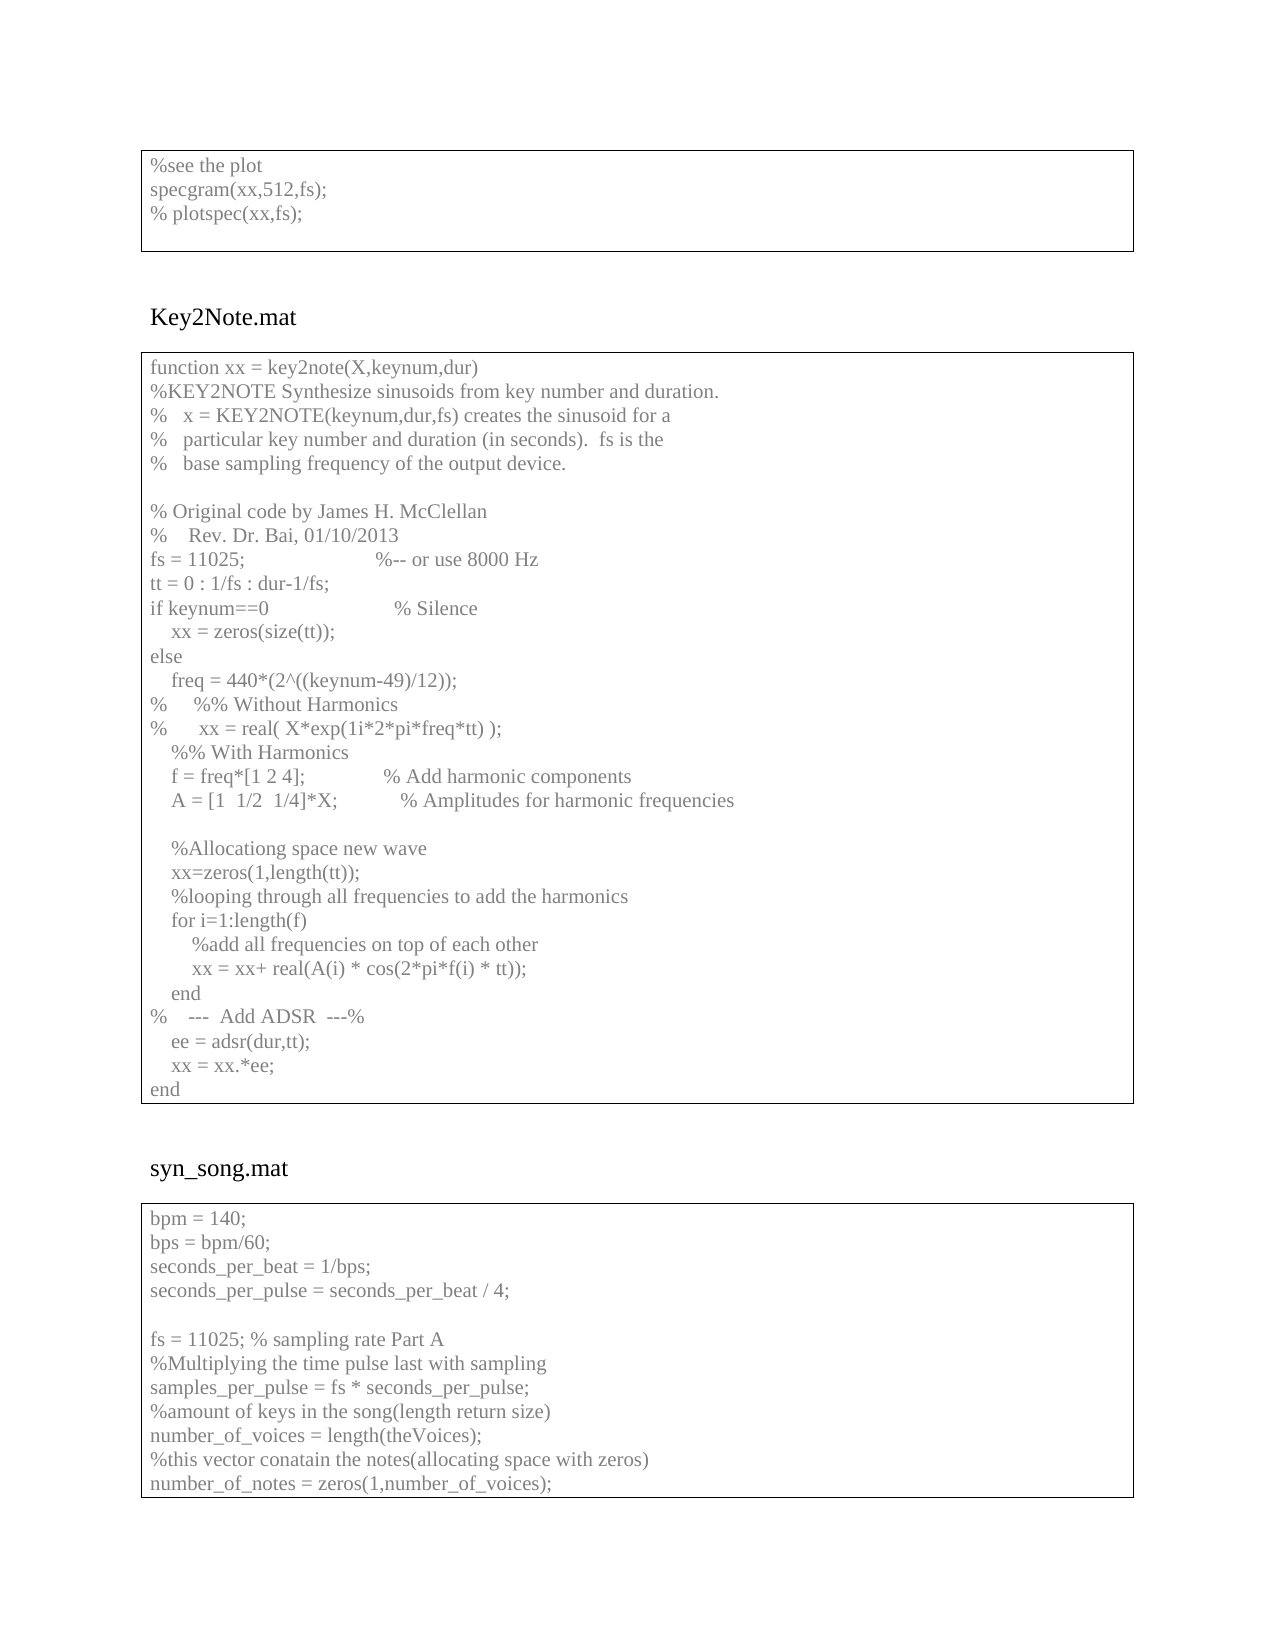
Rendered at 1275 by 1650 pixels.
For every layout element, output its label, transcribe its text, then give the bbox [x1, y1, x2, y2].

text else [150, 643, 1125, 668]
text %amount of keys in the song(length return size) [150, 1399, 1125, 1423]
text xx = xx.*ee; [150, 1053, 1125, 1073]
text %see the plot [142, 151, 1133, 177]
text seconds_per_pulse = seconds_per_beat / 4; [150, 1278, 1125, 1302]
text %Allocationg space new wave [150, 836, 1125, 860]
text seconds_per_beat = 1/bps; [150, 1254, 1125, 1278]
text function xx = key2note(X,keynum,dur) [142, 353, 1133, 379]
text %Multiplying the time pulse last with sampling [150, 1351, 1125, 1374]
text fs = 11025; %-- or use 8000 Hz [150, 547, 1125, 571]
text % %% Without Harmonics [150, 692, 1125, 716]
text bpm = 140; [142, 1204, 1133, 1230]
text xx=zeros(1,length(tt)); [150, 860, 1125, 884]
text ee = adsr(dur,tt); [150, 1028, 1125, 1053]
text syn_song.mat [150, 1153, 1125, 1182]
text number_of_voices = length(theVoices); [150, 1423, 1125, 1447]
text number_of_notes = zeros(1,number_of_voices); [142, 1468, 1133, 1497]
text % xx = real( X*exp(1i*2*pi*freq*tt) ); [150, 716, 1125, 740]
text %% With Harmonics [150, 740, 1125, 764]
text end [142, 1073, 1133, 1103]
text end [150, 980, 1125, 1004]
text for i=1:length(f) [150, 908, 1125, 932]
text f = freq*[1 2 4]; % Add harmonic components [150, 764, 1125, 788]
text if keynum==0 % Silence [150, 595, 1125, 619]
text % plotspec(xx,fs); [150, 201, 1125, 225]
text % Original code by James H. McClellan [150, 499, 1125, 523]
text % particular key number and duration (in seconds). fs is the [150, 427, 1125, 451]
text samples_per_pulse = fs * seconds_per_pulse; [150, 1374, 1125, 1399]
text freq = 440*(2^((keynum-49)/12)); [150, 668, 1125, 692]
text %add all frequencies on top of each other [150, 932, 1125, 956]
text fs = 11025; % sampling rate Part A [150, 1326, 1125, 1351]
text % base sampling frequency of the output device. [150, 451, 1125, 475]
text %looping through all frequencies to add the harmonics [150, 884, 1125, 908]
text % x = KEY2NOTE(keynum,dur,fs) creates the sinusoid for a [150, 403, 1125, 427]
text %this vector conatain the notes(allocating space with zeros) [150, 1447, 1125, 1468]
text % Rev. Dr. Bai, 01/10/2013 [150, 523, 1125, 547]
text xx = xx+ real(A(i) * cos(2*pi*f(i) * tt)); [150, 956, 1125, 980]
text specgram(xx,512,fs); [150, 177, 1125, 201]
text A = [1 1/2 1/4]*X; % Amplitudes for harmonic frequencies [150, 788, 1125, 812]
text % --- Add ADSR ---% [150, 1004, 1125, 1028]
text %KEY2NOTE Synthesize sinusoids from key number and duration. [150, 379, 1125, 403]
text tt = 0 : 1/fs : dur-1/fs; [150, 571, 1125, 595]
text Key2Note.mat [150, 302, 1125, 331]
text xx = zeros(size(tt)); [150, 619, 1125, 643]
text bps = bpm/60; [150, 1230, 1125, 1254]
